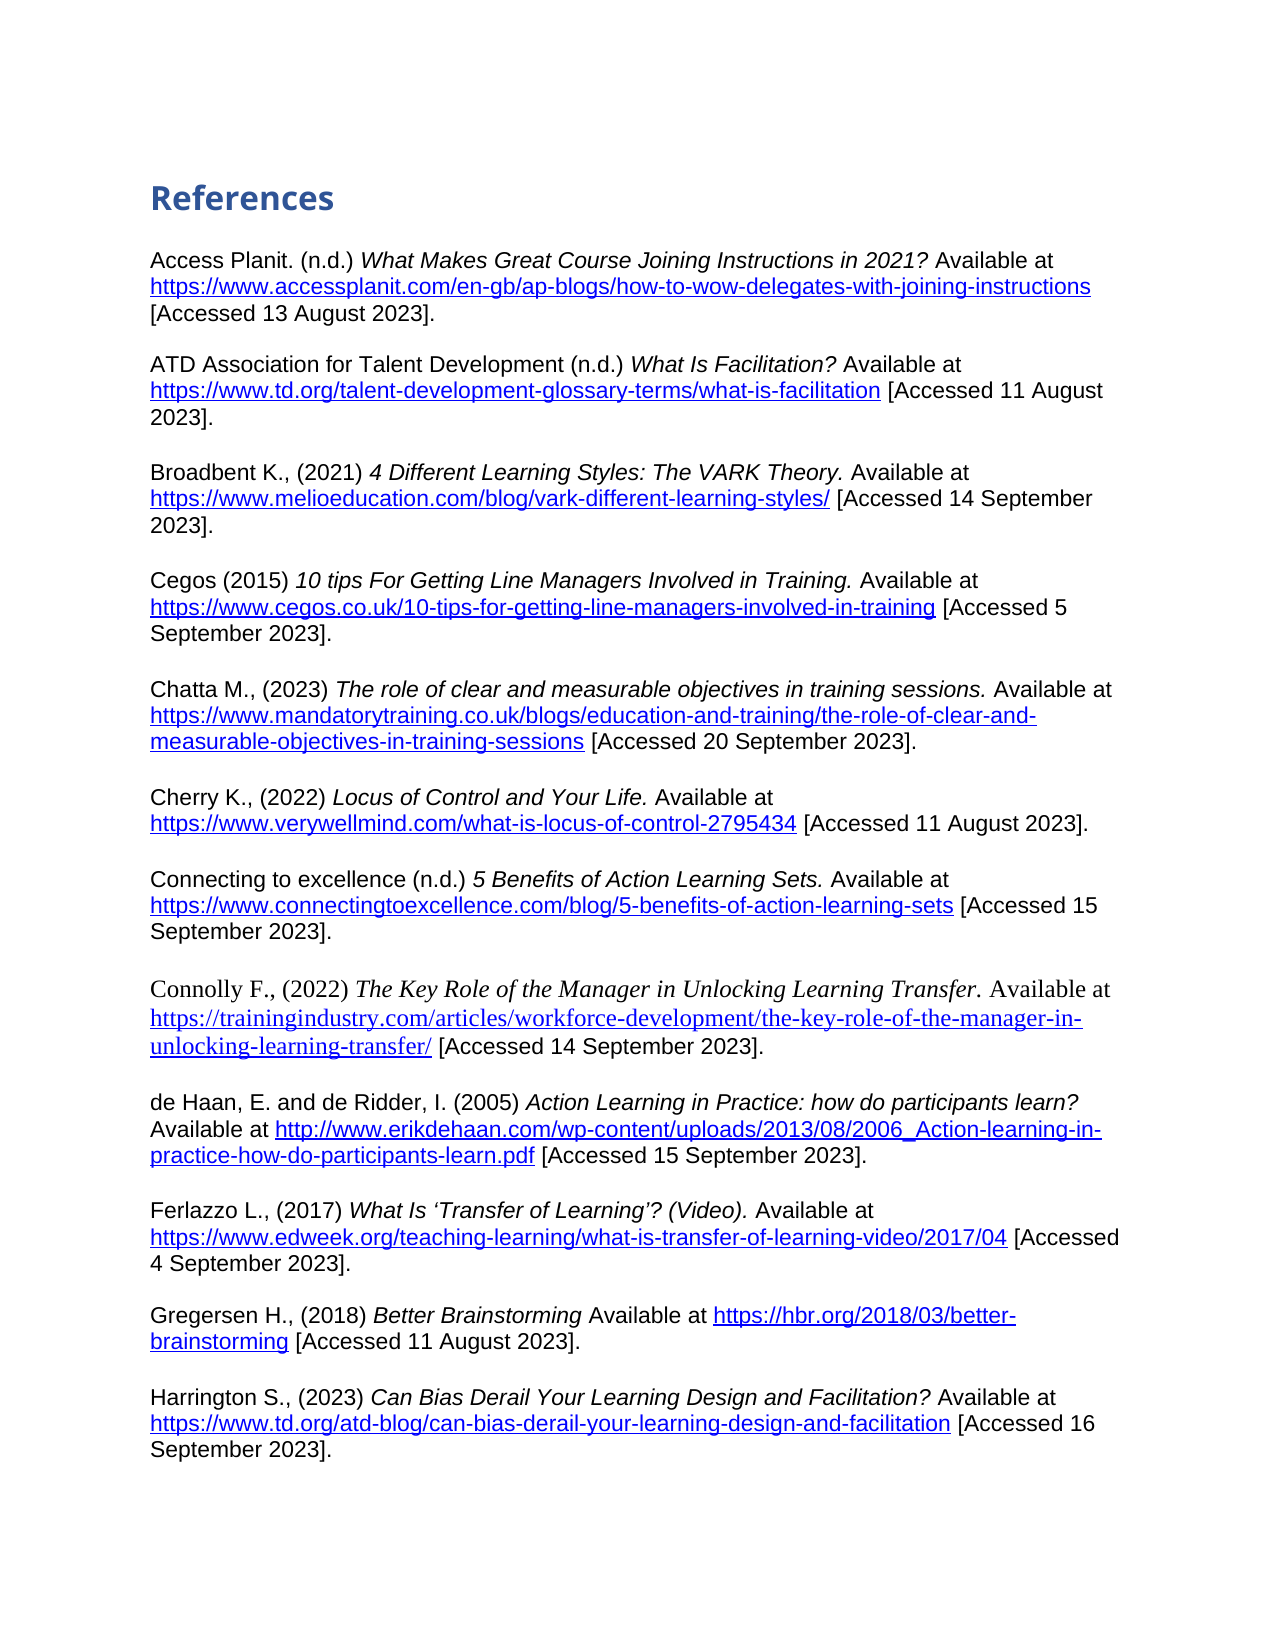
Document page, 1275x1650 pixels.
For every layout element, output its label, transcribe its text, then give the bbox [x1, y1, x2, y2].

text Broadbent K., (2021) 4 Different Learning Styles: The VARK Theory. Available at https://www.melioeducation.com/blog/vark-different-learning-styles/ [Accessed 14 September 2023]. [150, 459, 1125, 538]
subtitle References [150, 175, 1125, 220]
text Harrington S., (2023) Can Bias Derail Your Learning Design and Facilitation? Available at https://www.td.org/atd-blog/can-bias-derail-your-learning-design-and-facilitation [Accessed 16 September 2023]. [150, 1383, 1125, 1462]
text Chatta M., (2023) The role of clear and measurable objectives in training sessions. Available at https://www.mandatorytraining.co.uk/blogs/education-and-training/the-role-of-clear-and-measurable-objectives-in-training-sessions [Accessed 20 September 2023]. [150, 676, 1125, 754]
text de Haan, E. and de Ridder, I. (2005) Action Learning in Practice: how do participants learn? Available at http://www.erikdehaan.com/wp-content/uploads/2013/08/2006_Action-learning-in-practice-how-do-participants-learn.pdf [Accessed 15 September 2023]. [150, 1089, 1125, 1168]
text Connecting to excellence (n.d.) 5 Benefits of Action Learning Sets. Available at https://www.connectingtoexcellence.com/blog/5-benefits-of-action-learning-sets [Accessed 15 September 2023]. [150, 866, 1125, 945]
text Ferlazzo L., (2017) What Is ‘Transfer of Learning’? (Video). Available at https://www.edweek.org/teaching-learning/what-is-transfer-of-learning-video/2017/04 [Accessed 4 September 2023]. [150, 1197, 1125, 1277]
text Cegos (2015) 10 tips For Getting Line Managers Involved in Training. Available at https://www.cegos.co.uk/10-tips-for-getting-line-managers-involved-in-training [Accessed 5 September 2023]. [150, 567, 1125, 646]
text ATD Association for Talent Development (n.d.) What Is Facilitation? Available at https://www.td.org/talent-development-glossary-terms/what-is-facilitation [Accessed 11 August 2023]. [150, 351, 1125, 430]
text Access Planit. (n.d.) What Makes Great Course Joining Instructions in 2021? Available at https://www.accessplanit.com/en-gb/ap-blogs/how-to-wow-delegates-with-joining-instructions [Accessed 13 August 2023]. [150, 247, 1125, 326]
text Gregersen H., (2018) Better Brainstorming Available at https://hbr.org/2018/03/better-brainstorming [Accessed 11 August 2023]. [150, 1302, 1125, 1354]
text Cherry K., (2022) Locus of Control and Your Life. Available at https://www.verywellmind.com/what-is-locus-of-control-2795434 [Accessed 11 August 2023]. [150, 784, 1125, 836]
text Connolly F., (2022) The Key Role of the Manager in Unlocking Learning Transfer. Available at https://trainingindustry.com/articles/workforce-development/the-key-role-of-the-manager-in-unlocking-learning-transfer/ [Accessed 14 September 2023]. [150, 974, 1125, 1060]
